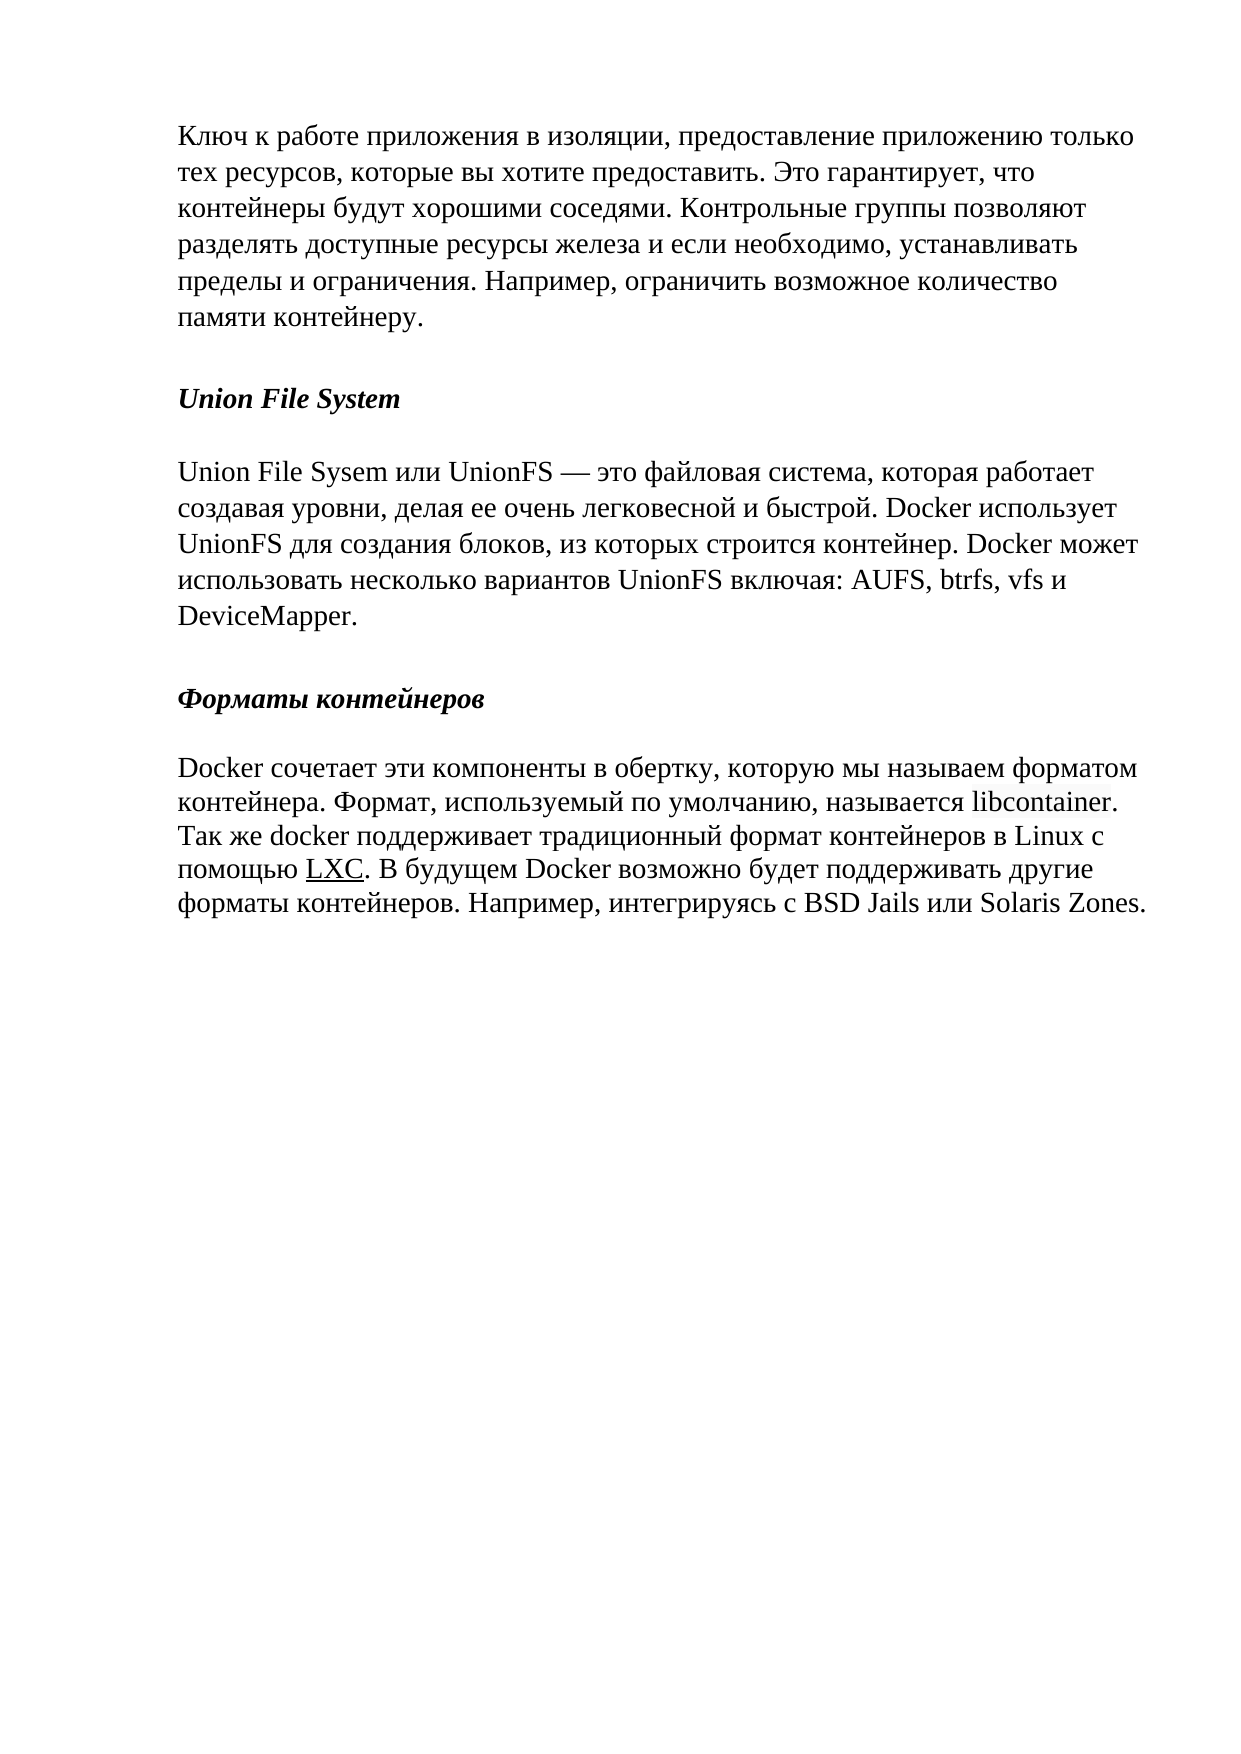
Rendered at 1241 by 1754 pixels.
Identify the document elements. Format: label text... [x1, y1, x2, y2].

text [177, 118, 1152, 363]
text Docker сочетает эти компоненты в обертку, которую мы называем форматом контейнера. Формат, используемый по умолчанию, называется libcontainer. Так же docker поддерживает традиционный формат контейнеров в Linux c помощью LXC. В будущем Docker возможно будет поддерживать другие форматы контейнеров. Например, интегрируясь с BSD Jails или Solaris Zones. [177, 717, 1152, 918]
text Union File Sysem или UnionFS — это файловая система, которая работает создавая уровни, делая ее очень легковесной и быстрой. Docker использует UnionFS для создания блоков, из которых строится контейнер. Docker может использовать несколько вариантов UnionFS включая: AUFS, btrfs, vfs и DeviceMapper. [177, 418, 1152, 662]
subtitle Union File System [177, 381, 1152, 415]
subtitle Форматы контейнеров [177, 681, 1152, 714]
